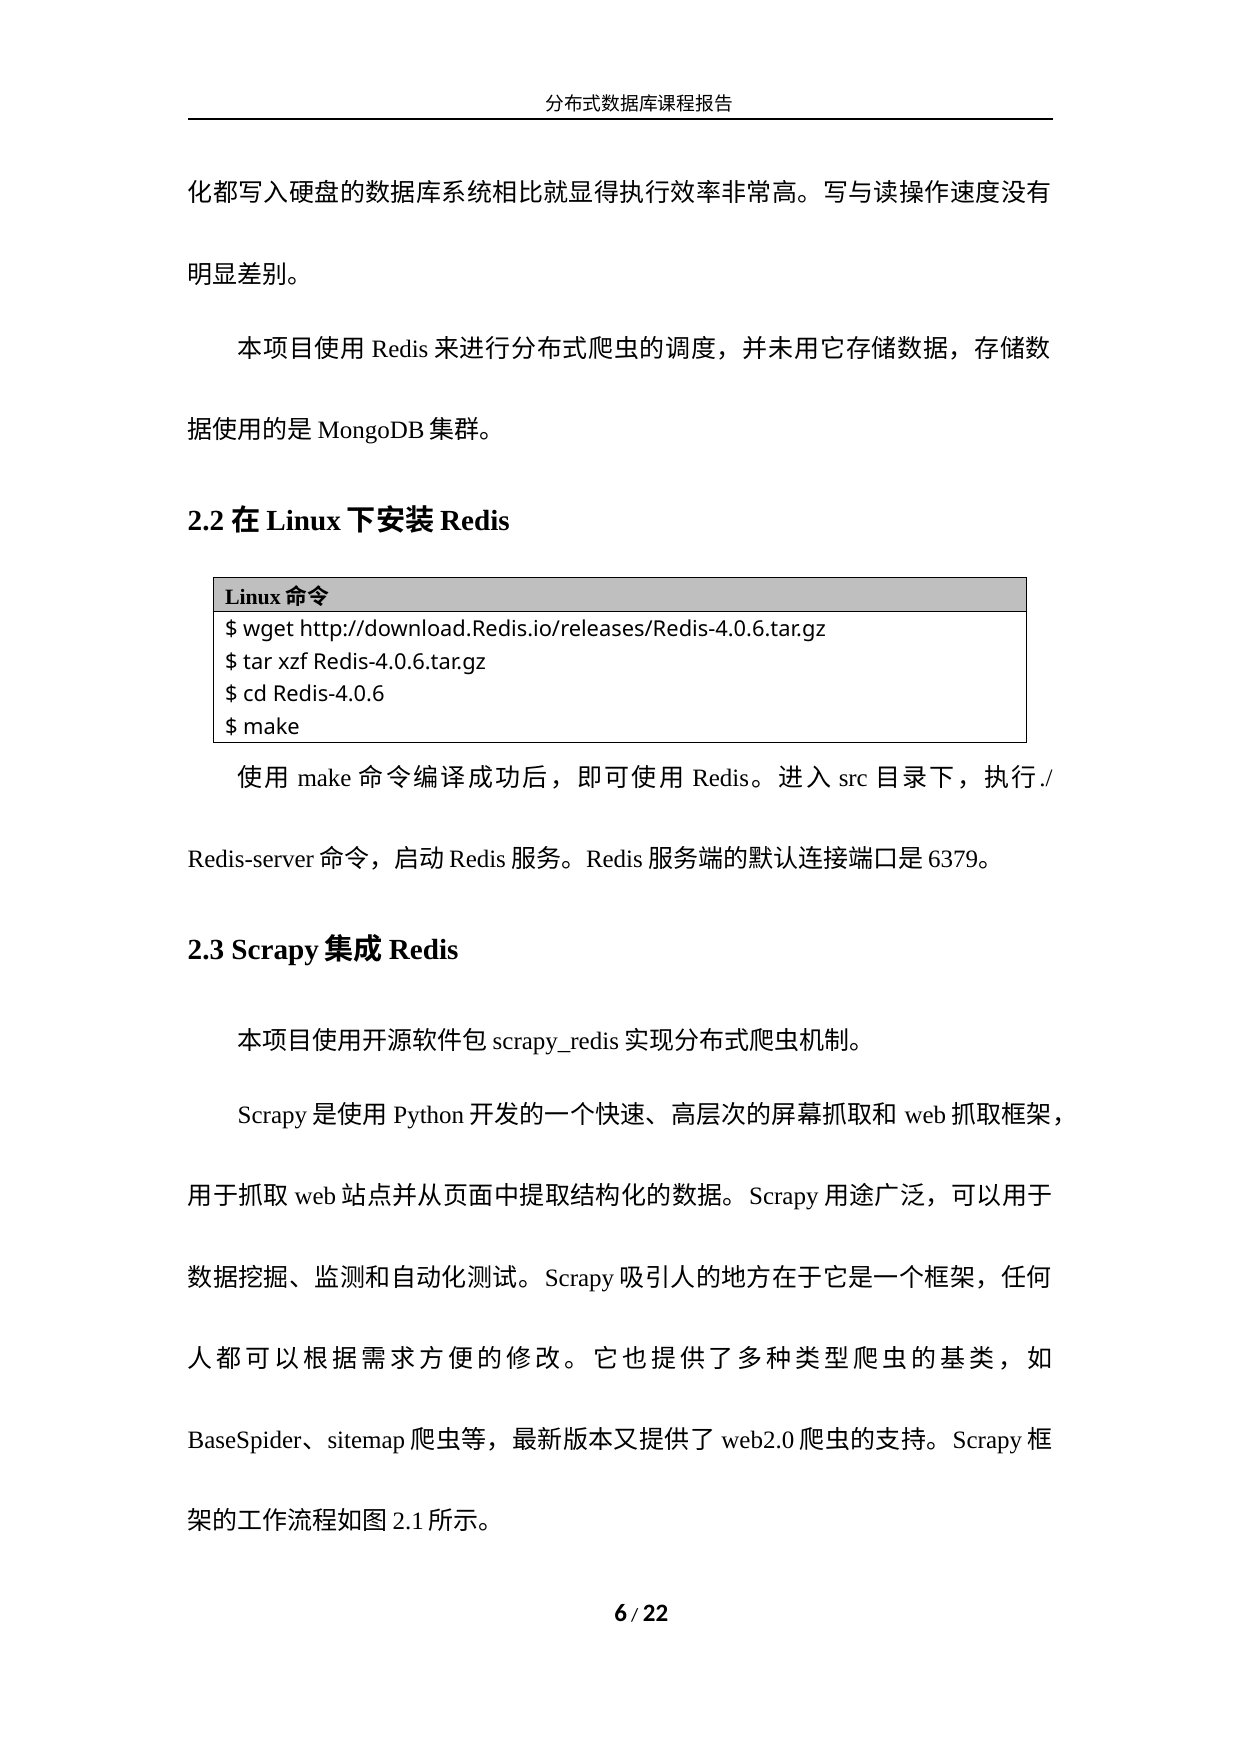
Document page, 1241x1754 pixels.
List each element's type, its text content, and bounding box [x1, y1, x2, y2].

table_cell $ wget http://download.Redis.io/releases/Redis-4.0.6.tar.gz $ tar xzf Redis-4.0.6.tar.gz $ cd Redis-4.0.6 $ make [214, 612, 1026, 742]
subtitle 2.3 Scrapy集成Redis [187, 914, 1053, 979]
table_header Linux命令 [214, 578, 1026, 611]
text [187, 158, 1053, 305]
text 本项目使用开源软件包scrapy_redis实现分布式爬虫机制。 [187, 1006, 1053, 1071]
text 使用make命令编译成功后，即可使用Redis。进入src目录下，执行./Redis-server命令，启动Redis服务。Redis服务端的默认连接端口是6379。 [187, 743, 1053, 889]
subtitle 2.2 在Linux下安装Redis [187, 485, 1053, 550]
text Scrapy是使用Python开发的一个快速、高层次的屏幕抓取和web抓取框架，用于抓取web站点并从页面中提取结构化的数据。Scrapy用途广泛，可以用于数据挖掘、监测和自动化测试。Scrapy吸引人的地方在于它是一个框架，任何人都可以根据需求方便的修改。它也提供了多种类型爬虫的基类，如BaseSpider、sitemap爬虫等，最新版本又提供了web2.0爬虫的支持。Scrapy框架的工作流程如图2.1所示。 [187, 1080, 1053, 1551]
text 本项目使用Redis来进行分布式爬虫的调度，并未用它存储数据，存储数据使用的是MongoDB集群。 [187, 314, 1053, 460]
